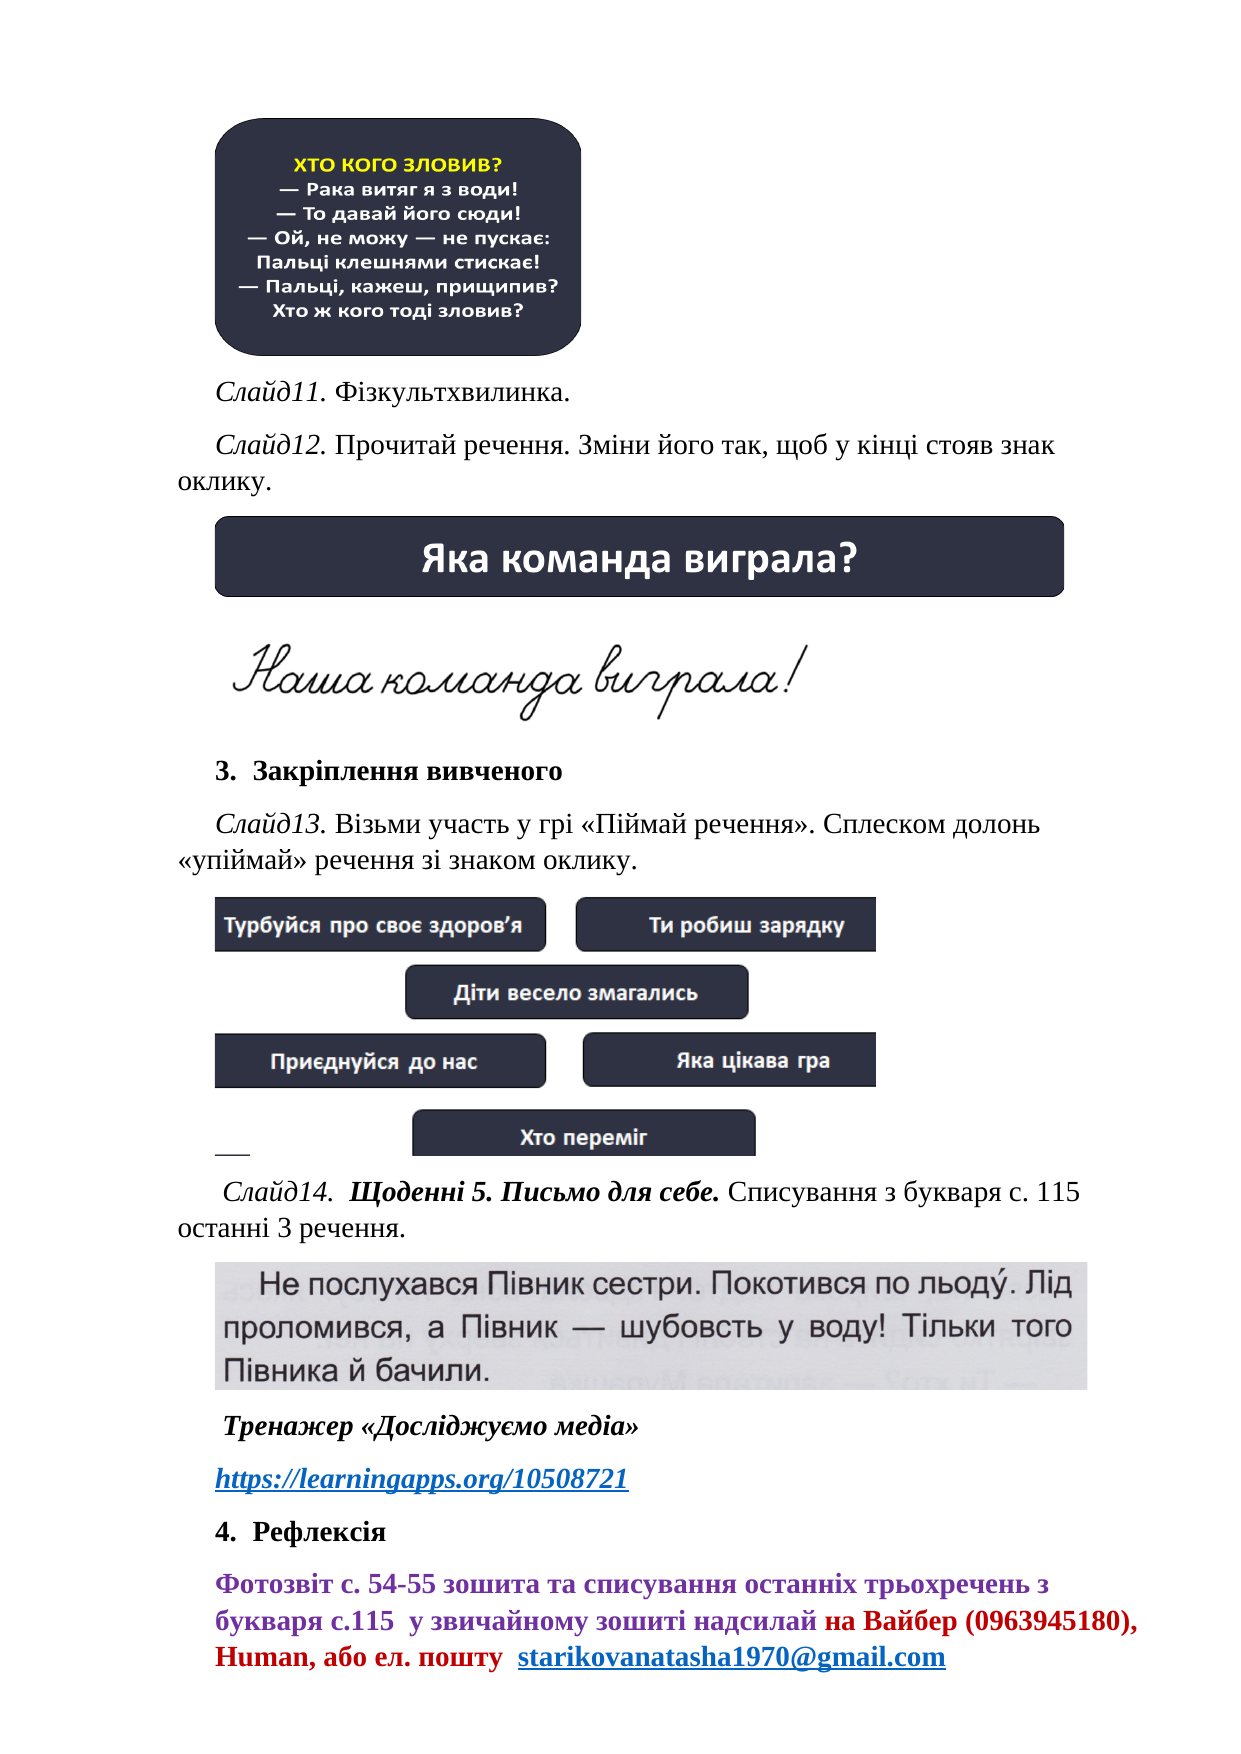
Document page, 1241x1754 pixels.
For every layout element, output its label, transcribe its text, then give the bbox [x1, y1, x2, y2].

text https://learningapps.org/10508721 [177, 1461, 1152, 1494]
text Слайд11. Фізкультхвилинка. [177, 374, 1152, 408]
text Слайд14. Щоденні 5. Письмо для себе. Списування з букваря с. 115 останні 3 речення. [177, 1174, 1152, 1243]
list Закріплення вивченого [215, 753, 1152, 787]
picture [214, 118, 582, 356]
picture [214, 895, 876, 1156]
text Тренажер «Досліджуємо медіа» [177, 1408, 1152, 1442]
list Рефлексія [215, 1514, 1152, 1547]
picture [214, 1262, 1088, 1390]
picture [214, 629, 825, 735]
text Слайд13. Візьми участь у грі «Піймай речення». Сплеском долонь «упіймай» речення зі знаком оклику. [177, 806, 1152, 876]
picture [214, 516, 1065, 611]
text Слайд12. Прочитай речення. Зміни його так, щоб у кінці стояв знак оклику. [177, 427, 1152, 497]
text Фотозвіт с. 54-55 зошита та списування останніх трьохречень з букваря с.115 у звичайному зошиті надсилай на Вайбер (0963945180), Human, або ел. пошту starikovanatasha1970@gmail.com [215, 1567, 1152, 1672]
